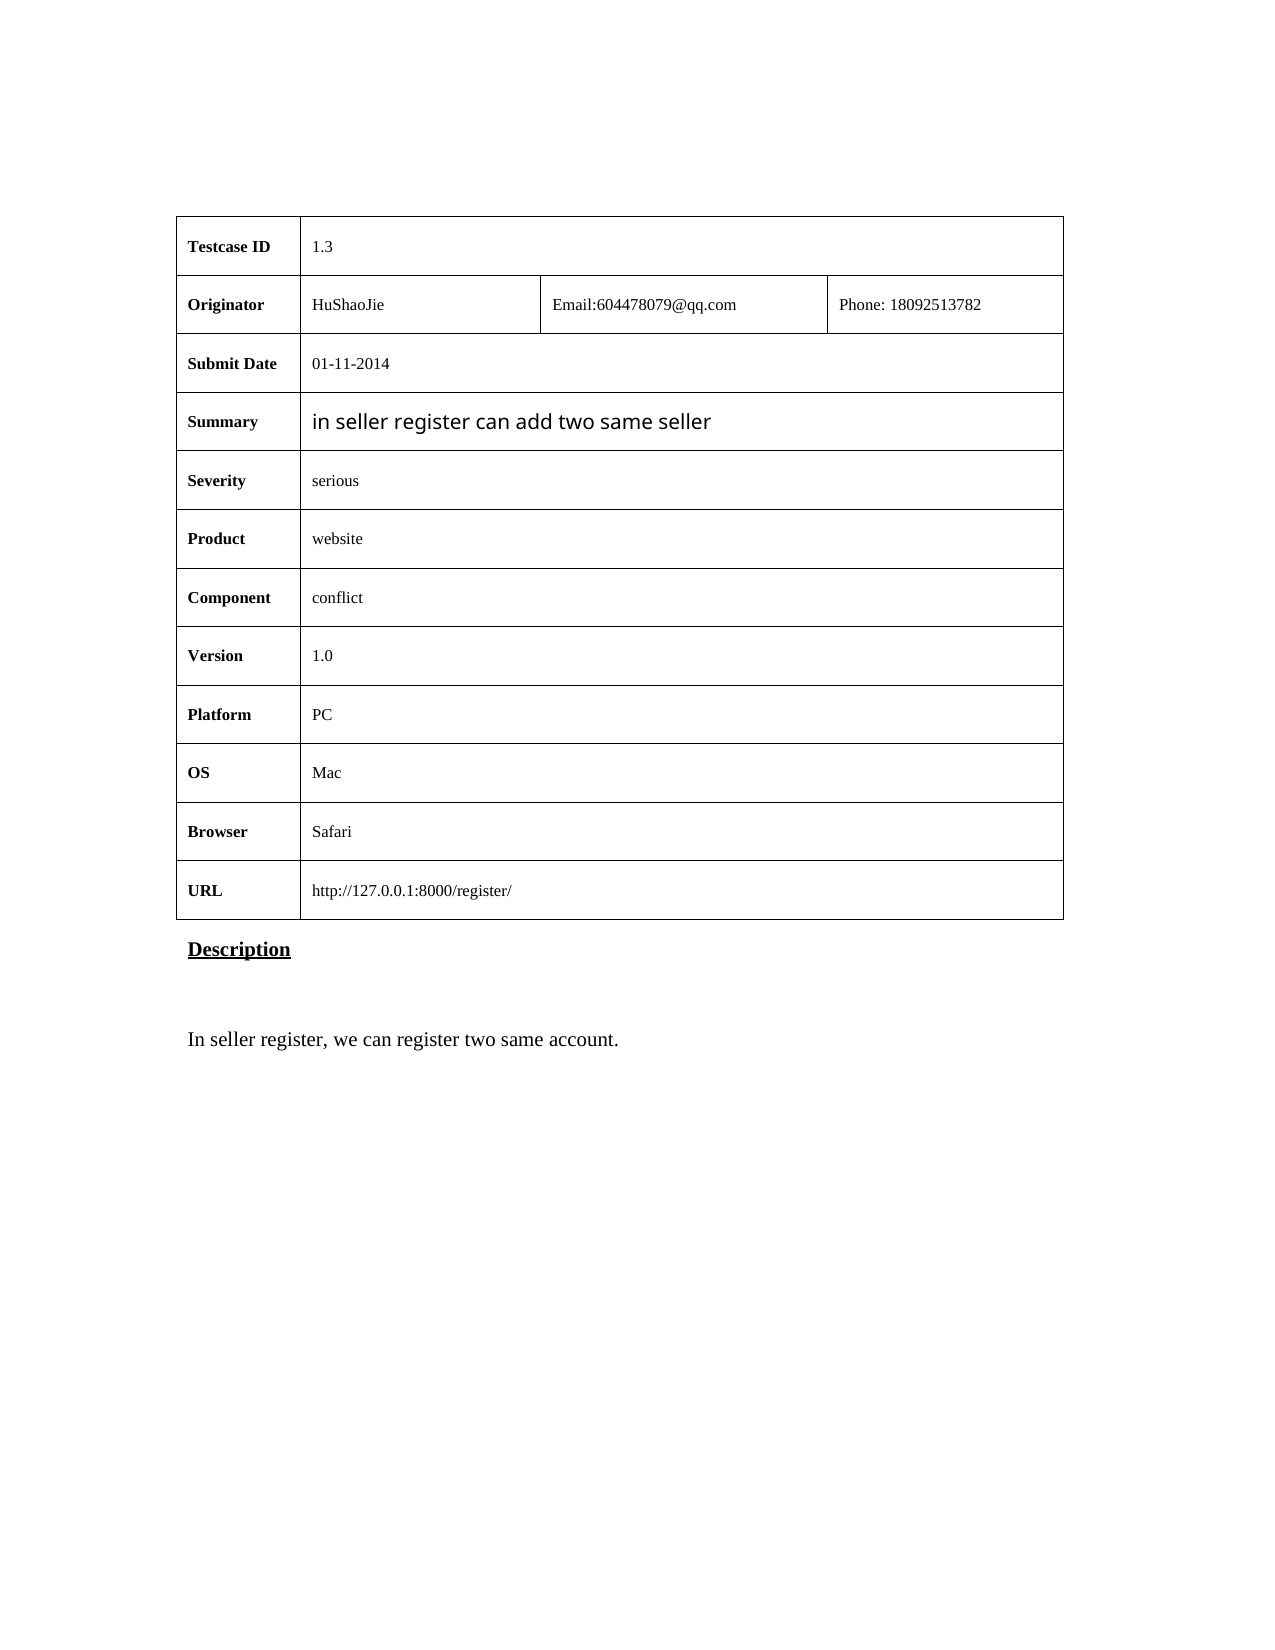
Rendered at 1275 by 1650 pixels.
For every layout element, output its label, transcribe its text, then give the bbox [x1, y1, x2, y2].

table_cell http://127.0.0.1:8000/register/ [301, 861, 1063, 919]
table_header Testcase ID [177, 217, 300, 275]
table_cell Phone: 18092513782 [828, 276, 1063, 333]
table_cell Submit Date [177, 334, 300, 392]
text In seller register, we can register two same account. [187, 1022, 1087, 1055]
table_cell OS [177, 744, 300, 802]
table_cell 01-11-2014 [301, 334, 1063, 392]
table_cell Component [177, 569, 300, 626]
table_cell HuShaoJie [301, 276, 540, 333]
table_cell Browser [177, 803, 300, 860]
table_cell Severity [177, 451, 300, 509]
text Description [187, 932, 1087, 965]
table_cell Originator [177, 276, 300, 333]
table_cell in seller register can add two same seller [301, 393, 1063, 450]
table_cell conflict [301, 569, 1063, 626]
table_cell serious [301, 451, 1063, 509]
table_cell Safari [301, 803, 1063, 860]
table_cell Version [177, 627, 300, 684]
table_cell 1.0 [301, 627, 1063, 684]
table_cell URL [177, 861, 300, 919]
table_cell Mac [301, 744, 1063, 802]
table_cell website [301, 510, 1063, 567]
table_cell Platform [177, 686, 300, 743]
table_cell Email:604478079@qq.com [541, 276, 827, 333]
table_header 1.3 [301, 217, 1063, 275]
table_cell Summary [177, 393, 300, 450]
table_cell Product [177, 510, 300, 567]
table_cell PC [301, 686, 1063, 743]
